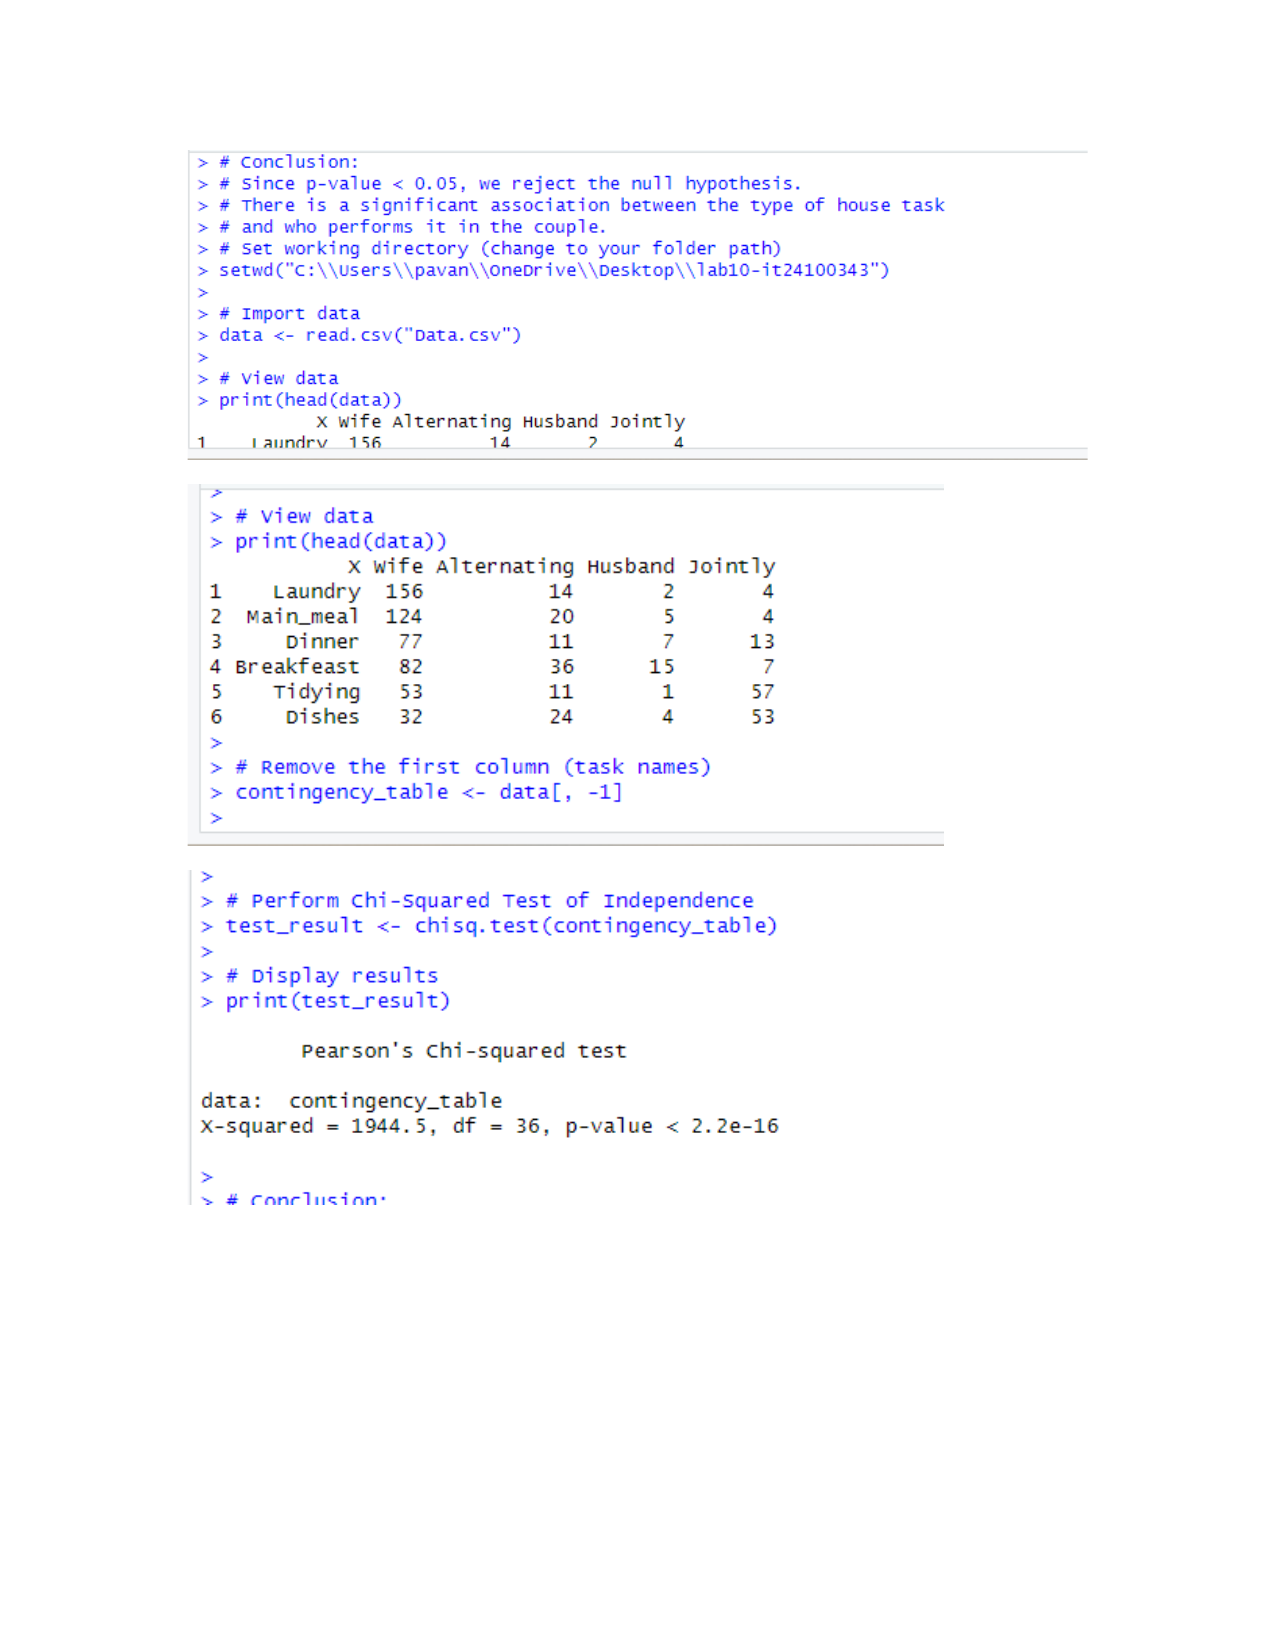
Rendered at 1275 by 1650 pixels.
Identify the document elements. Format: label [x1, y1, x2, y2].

picture [187, 150, 1088, 460]
picture [187, 484, 944, 846]
picture [187, 870, 860, 1205]
